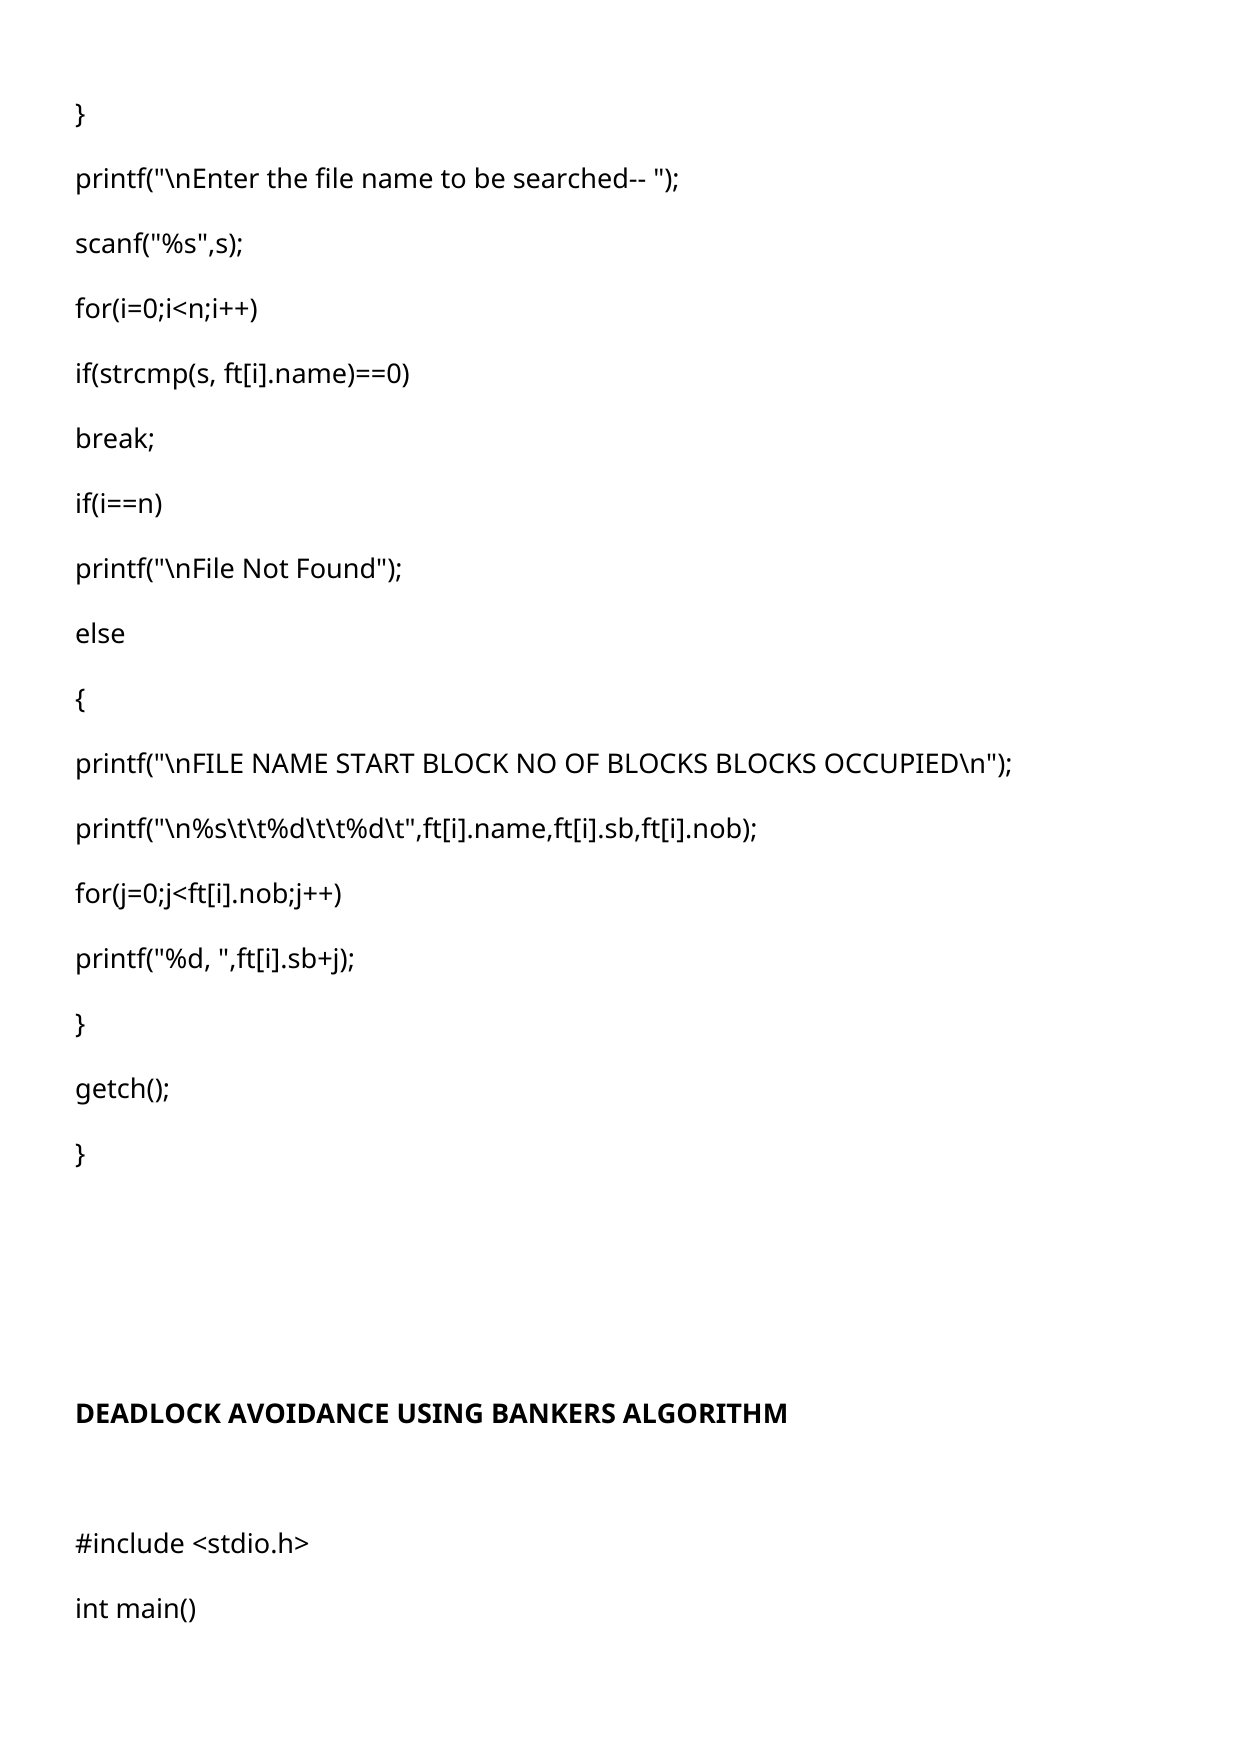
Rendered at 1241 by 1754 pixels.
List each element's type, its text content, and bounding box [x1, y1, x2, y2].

text DEADLOCK AVOIDANCE USING BANKERS ALGORITHM [75, 1381, 1165, 1446]
text if(strcmp(s, ft[i].name)==0) [75, 341, 1165, 406]
text break; [75, 406, 1165, 471]
text } [75, 81, 1165, 146]
text printf("\nEnter the file name to be searched-- "); [75, 146, 1165, 211]
text } [75, 1121, 1165, 1186]
text else [75, 601, 1165, 666]
text } [75, 991, 1165, 1056]
text { [75, 666, 1165, 731]
text printf("\nFILE NAME START BLOCK NO OF BLOCKS BLOCKS OCCUPIED\n"); [75, 731, 1165, 796]
text if(i==n) [75, 471, 1165, 536]
text #include <stdio.h> [75, 1511, 1165, 1576]
text for(i=0;i<n;i++) [75, 276, 1165, 341]
text printf("%d, ",ft[i].sb+j); [75, 926, 1165, 991]
text printf("\nFile Not Found"); [75, 536, 1165, 601]
text scanf("%s",s); [75, 211, 1165, 276]
text printf("\n%s\t\t%d\t\t%d\t",ft[i].name,ft[i].sb,ft[i].nob); [75, 796, 1165, 861]
text int main() [75, 1576, 1165, 1641]
text for(j=0;j<ft[i].nob;j++) [75, 861, 1165, 926]
text getch(); [75, 1056, 1165, 1121]
